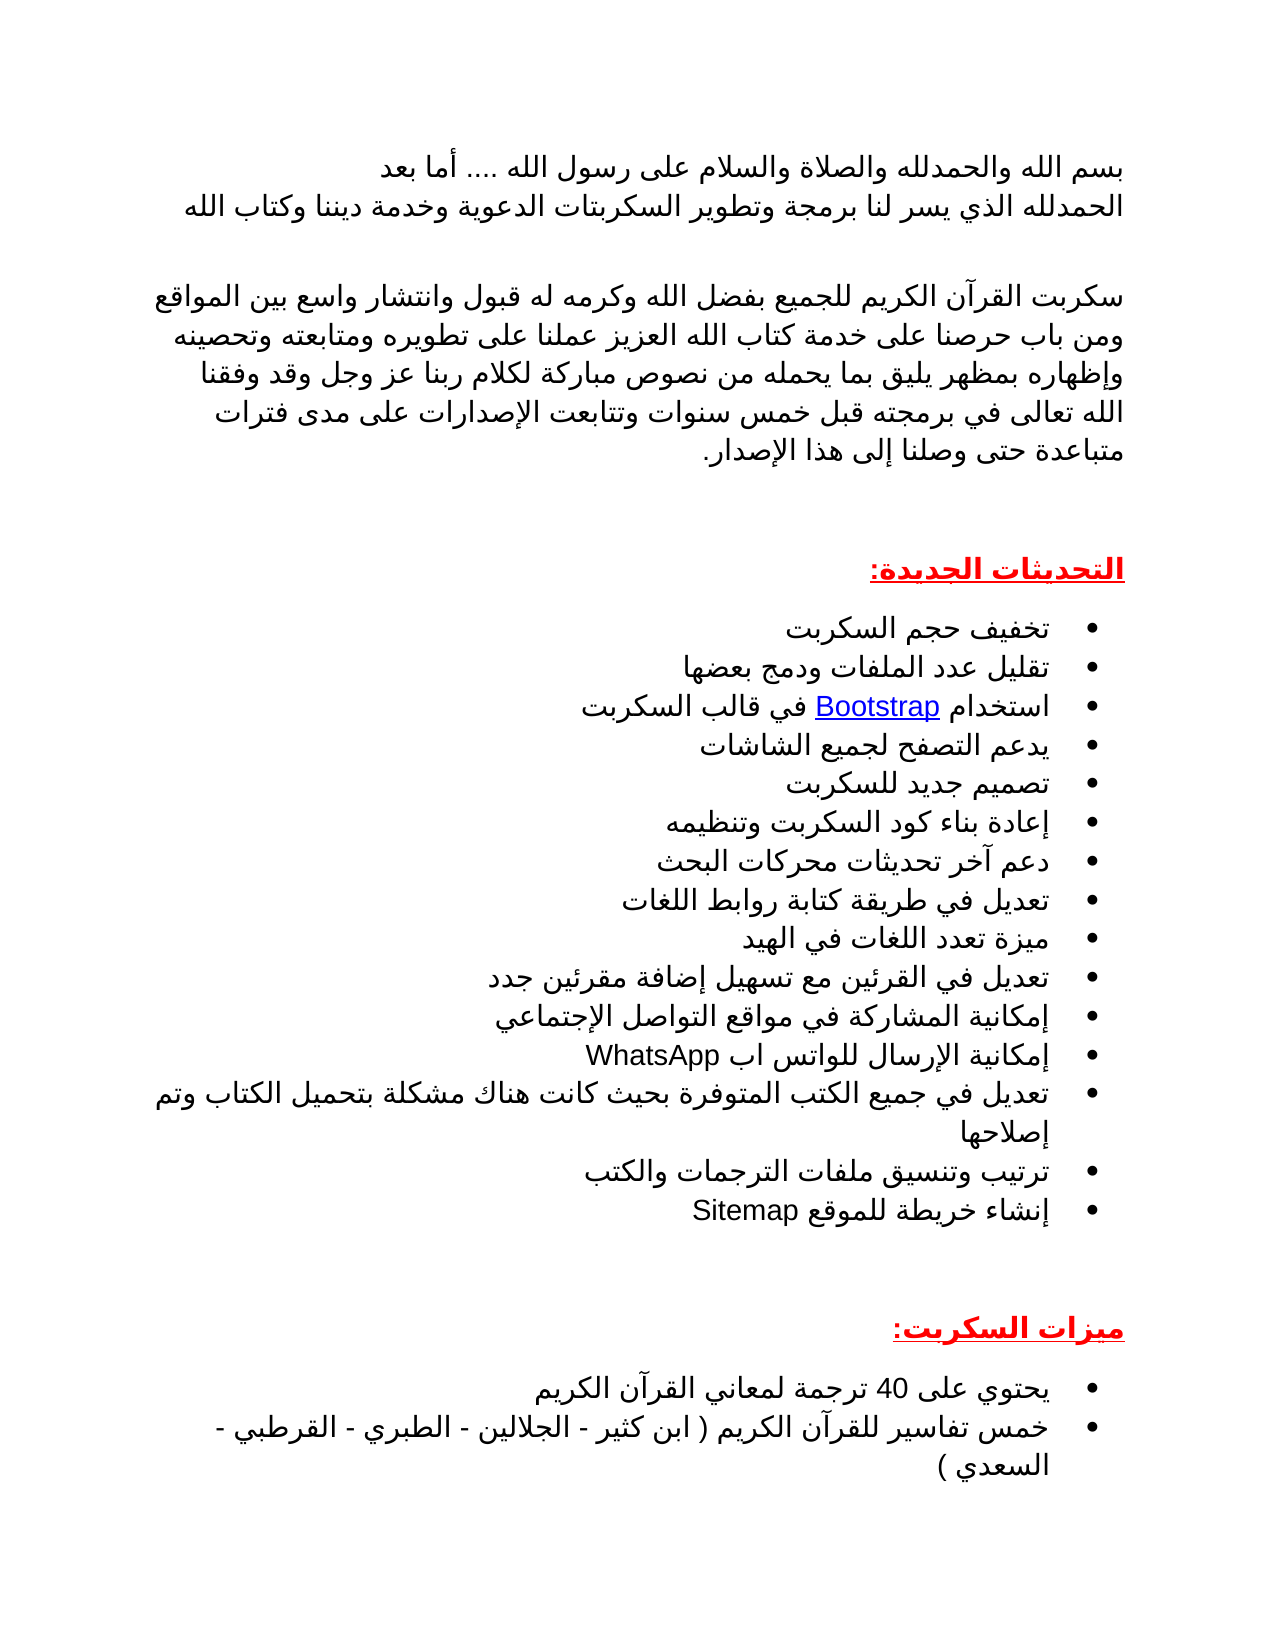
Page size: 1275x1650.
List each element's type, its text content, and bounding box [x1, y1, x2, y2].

list دعم آخر تحديثات محركات البحث [150, 844, 1087, 878]
text ميزات السكربت: [150, 1312, 1125, 1345]
list خمس تفاسير للقرآن الكريم ( ابن كثير - الجلالين - الطبري - القرطبي - السعدي ) [150, 1410, 1087, 1482]
list تعديل في طريقة كتابة روابط اللغات [150, 883, 1087, 917]
list إعادة بناء كود السكربت وتنظيمه [150, 805, 1087, 839]
list يحتوي على 40 ترجمة لمعاني القرآن الكريم [150, 1371, 1087, 1405]
list إمكانية المشاركة في مواقع التواصل الإجتماعي [150, 999, 1087, 1033]
list إنشاء خريطة للموقع Sitemap [150, 1193, 1087, 1226]
text التحديثات الجديدة: [150, 552, 1125, 586]
list ميزة تعدد اللغات في الهيد [150, 922, 1087, 955]
list يدعم التصفح لجميع الشاشات [150, 728, 1087, 762]
list تصميم جديد للسكربت [150, 767, 1087, 800]
list تقليل عدد الملفات ودمج بعضها [150, 650, 1087, 684]
list تخفيف حجم السكربت [150, 612, 1087, 645]
list تعديل في القرئين مع تسهيل إضافة مقرئين جدد [150, 960, 1087, 994]
list ترتيب وتنسيق ملفات الترجمات والكتب [150, 1154, 1087, 1188]
list استخدام Bootstrap في قالب السكربت [150, 689, 1087, 723]
list إمكانية الإرسال للواتس اب WhatsApp [150, 1038, 1087, 1072]
list تعديل في جميع الكتب المتوفرة بحيث كانت هناك مشكلة بتحميل الكتاب وتم إصلاحها [150, 1077, 1087, 1149]
text بسم الله والحمدلله والصلاة والسلام على رسول الله .... أما بعد الحمدلله الذي يسر لنا برمجة وتطوير السكربتات الدعوية وخدمة ديننا وكتاب الله [150, 150, 1125, 254]
text سكربت القرآن الكريم للجميع بفضل الله وكرمه له قبول وانتشار واسع بين المواقع ومن باب حرصنا على خدمة كتاب الله العزيز عملنا على تطويره ومتابعته وتحصينه وإظهاره بمظهر يليق بما يحمله من نصوص مباركة لكلام ربنا عز وجل وقد وفقنا الله تعالى في برمجته قبل خمس سنوات وتتابعت الإصدارات على مدى فترات متباعدة حتى وصلنا إلى هذا الإصدار. [150, 279, 1125, 467]
